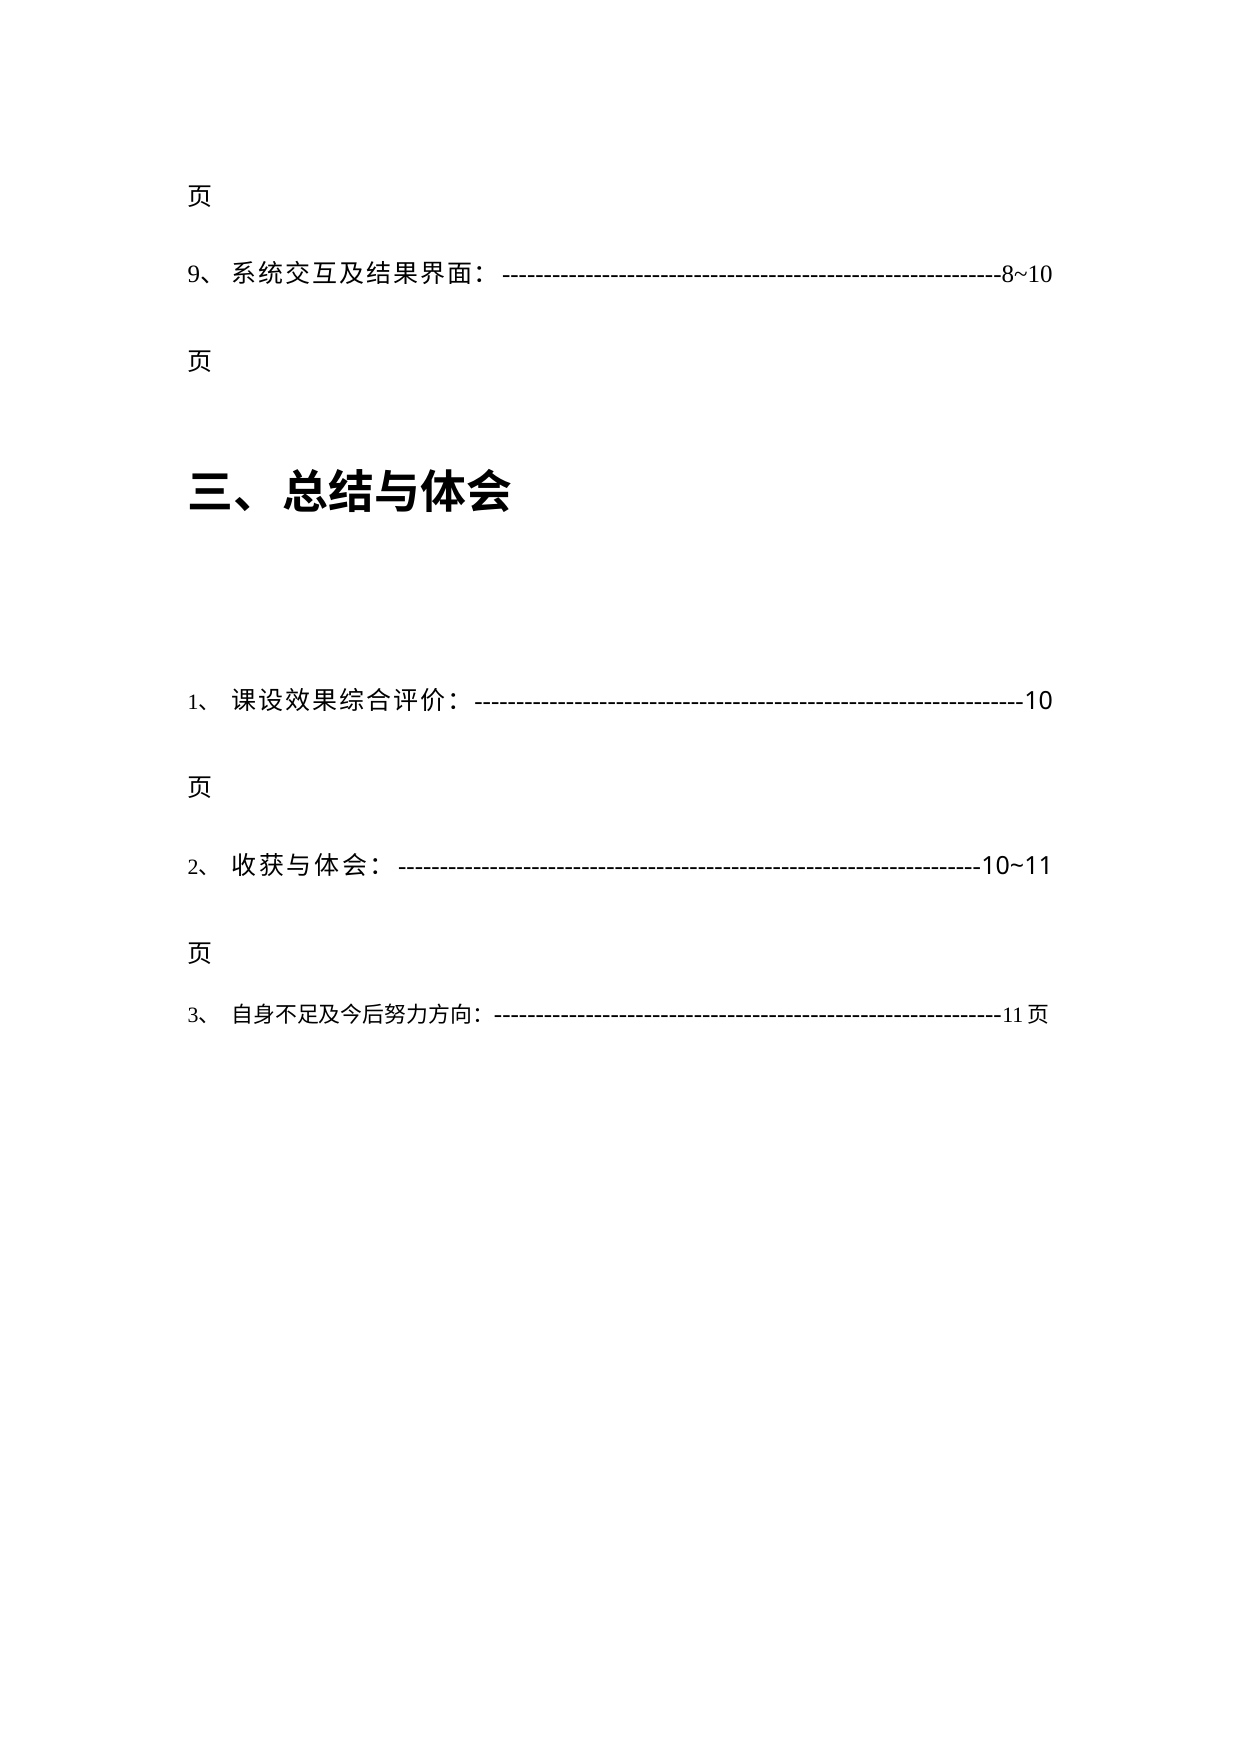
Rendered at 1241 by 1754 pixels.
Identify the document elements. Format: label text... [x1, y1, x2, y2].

list 自身不足及今后努力方向：-------------------------------------------------------------11页 [187, 996, 1053, 1029]
subtitle 总结与体会 [187, 440, 1053, 538]
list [187, 162, 1053, 227]
list 系统交互及结果界面：------------------------------------------------------------8~10页 [187, 239, 1053, 392]
list 收获与体会：----------------------------------------------------------------------10~11页 [187, 831, 1053, 984]
list 课设效果综合评价：------------------------------------------------------------------10页 [187, 666, 1053, 818]
